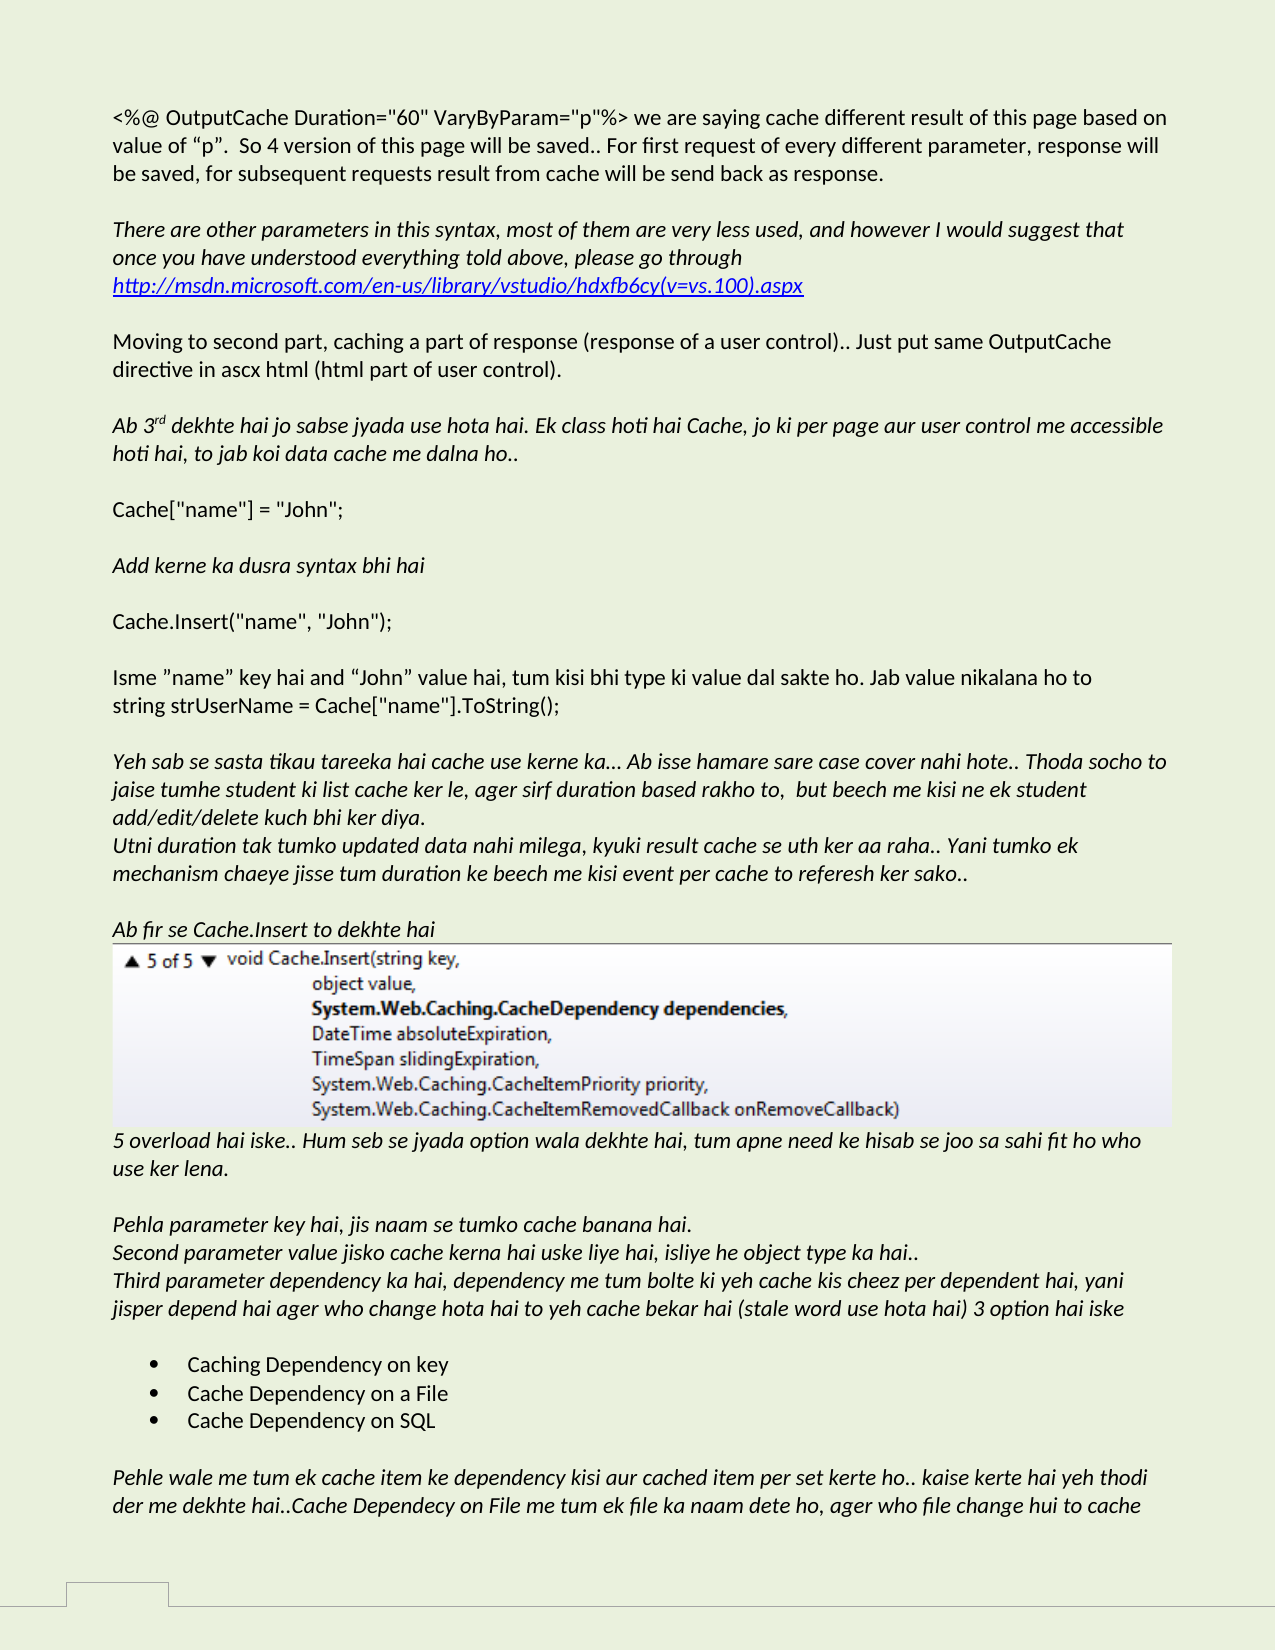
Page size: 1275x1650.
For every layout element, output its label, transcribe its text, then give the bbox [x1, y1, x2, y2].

text 5 overload hai iske.. Hum seb se jyada option wala dekhte hai, tum apne need ke hisab se joo sa sahi fit ho who use ker lena. [112, 1127, 1172, 1182]
text Utni duration tak tumko updated data nahi milega, kyuki result cache se uth ker aa raha.. Yani tumko ek mechanism chaeye jisse tum duration ke beech me kisi event per cache to referesh ker sako.. [112, 832, 1172, 888]
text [112, 1463, 1172, 1519]
list Caching Dependency on key [150, 1351, 1172, 1379]
list Cache Dependency on a File [150, 1379, 1172, 1407]
text Pehla parameter key hai, jis naam se tumko cache banana hai. [112, 1211, 1172, 1238]
text string strUserName = Cache["name"].ToString(); [112, 691, 1172, 719]
text Third parameter dependency ka hai, dependency me tum bolte ki yeh cache kis cheez per dependent hai, yani jisper depend hai ager who change hota hai to yeh cache bekar hai (stale word use hota hai) 3 option hai iske [112, 1267, 1172, 1323]
text Yeh sab se sasta tikau tareeka hai cache use kerne ka… Ab isse hamare sare case cover nahi hote.. Thoda socho to jaise tumhe student ki list cache ker le, ager sirf duration based rakho to, but beech me kisi ne ek student add/edit/delete kuch bhi ker diya. [112, 747, 1172, 832]
text Ab fir se Cache.Insert to dekhte hai [112, 916, 1172, 943]
text Moving to second part, caching a part of response (response of a user control).. Just put same OutputCache directive in ascx html (html part of user control). [112, 327, 1172, 383]
text <%@ OutputCache Duration="60" VaryByParam="p"%> we are saying cache different result of this page based on value of “p”. So 4 version of this page will be saved.. For first request of every different parameter, response will be saved, for subsequent requests result from cache will be send back as response. [112, 103, 1172, 187]
text Add kerne ka dusra syntax bhi hai [112, 551, 1172, 579]
picture [112, 943, 1172, 1127]
text Cache["name"] = "John"; [112, 495, 1172, 523]
text Ab 3rd dekhte hai jo sabse jyada use hota hai. Ek class hoti hai Cache, jo ki per page aur user control me accessible hoti hai, to jab koi data cache me dalna ho.. [112, 411, 1172, 467]
text Second parameter value jisko cache kerna hai uske liye hai, isliye he object type ka hai.. [112, 1238, 1172, 1267]
list Cache Dependency on SQL [150, 1407, 1172, 1435]
text Cache.Insert("name", "John"); [112, 607, 1172, 635]
text There are other parameters in this syntax, most of them are very less used, and however I would suggest that once you have understood everything told above, please go through [112, 215, 1172, 271]
text http://msdn.microsoft.com/en-us/library/vstudio/hdxfb6cy(v=vs.100).aspx [112, 271, 1172, 299]
text Isme ”name” key hai and “John” value hai, tum kisi bhi type ki value dal sakte ho. Jab value nikalana ho to [112, 663, 1172, 691]
